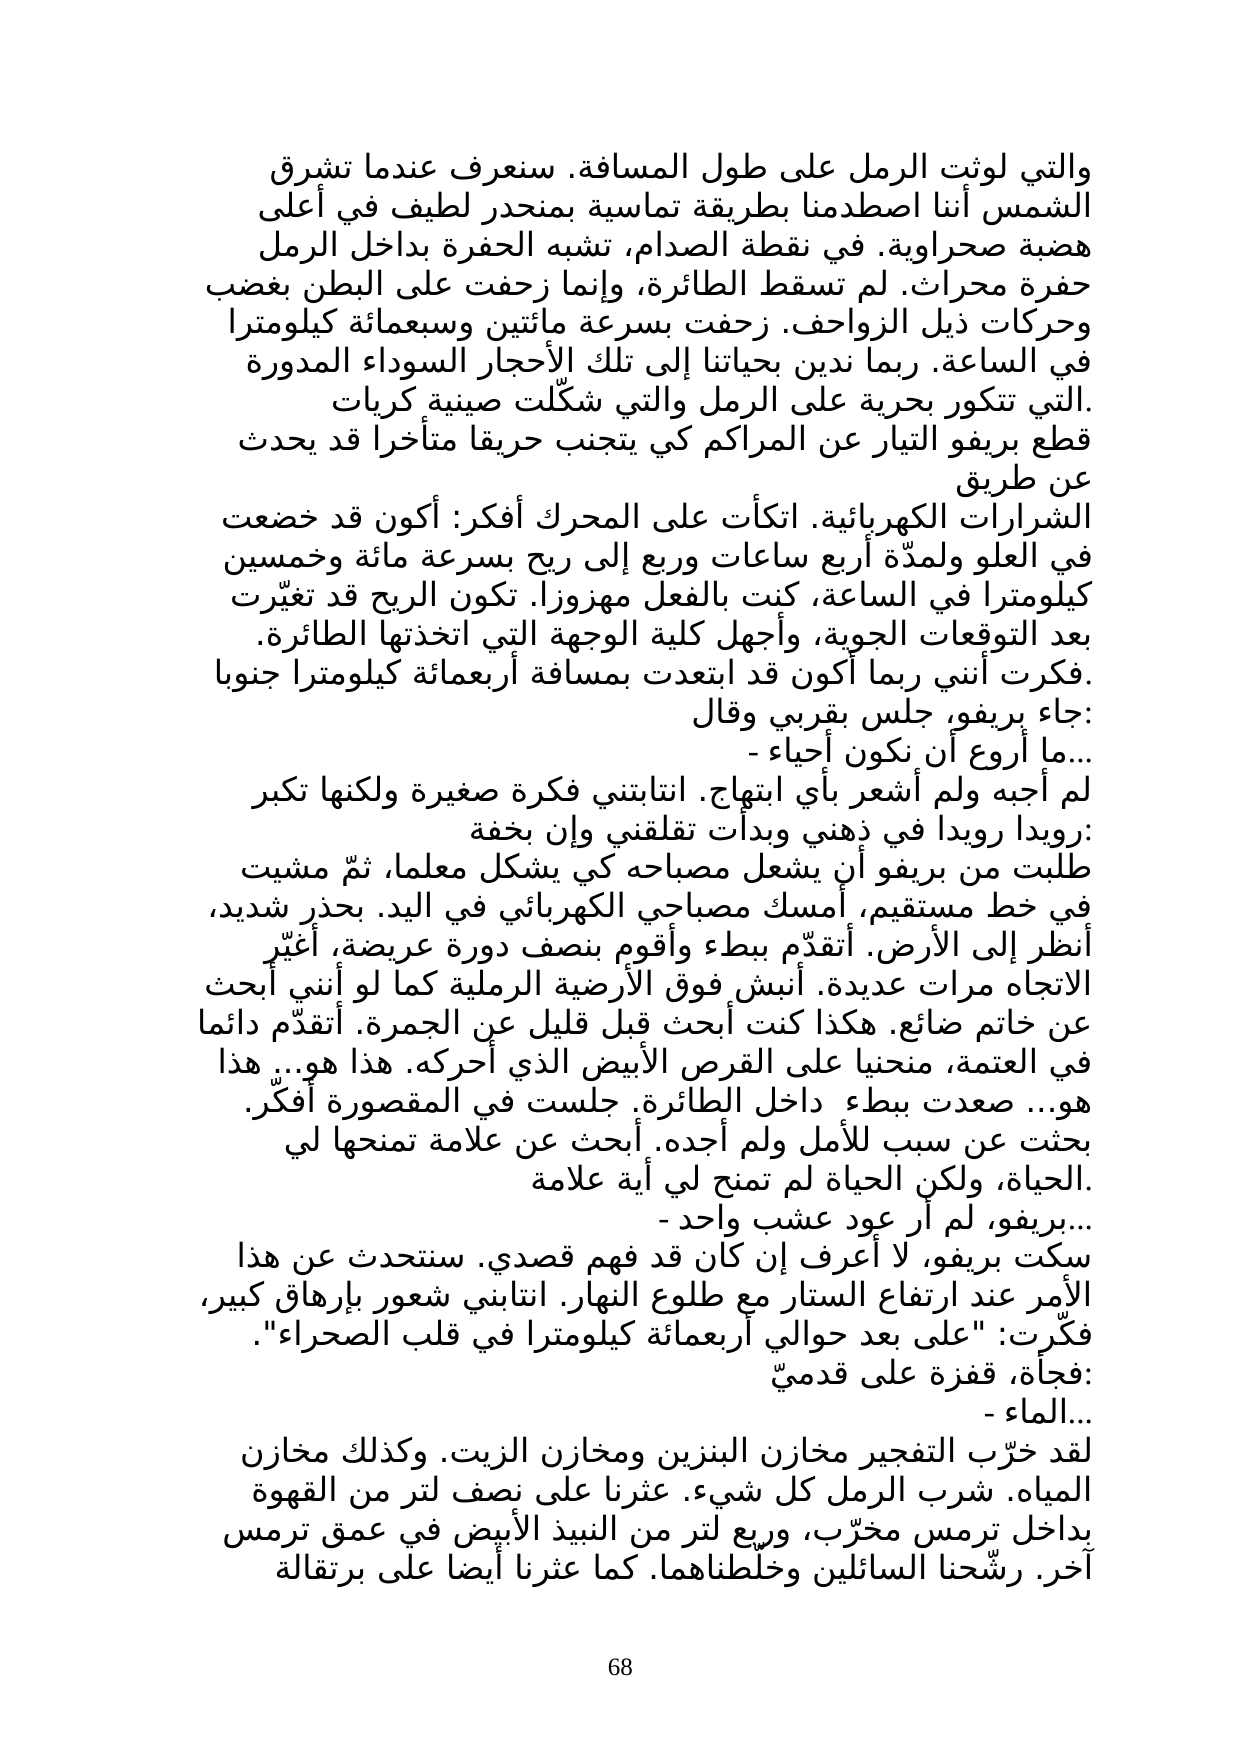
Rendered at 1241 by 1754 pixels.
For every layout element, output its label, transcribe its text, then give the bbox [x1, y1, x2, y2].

text جاء بريفو، جلس بقربي وقال: [185, 692, 1093, 731]
text سكت بريفو، لا أعرف إن كان قد فهم قصدي. سنتحدث عن هذا الأمر عند ارتفاع الستار مع طلوع النهار. انتابني شعور بإرهاق كبير، فكّرت: "على بعد حوالي أربعمائة كيلومترا في قلب الصحراء". فجأة، قفزة على قدميّ: [185, 1237, 1093, 1393]
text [185, 148, 1093, 420]
text الشرارات الكهربائية. اتكأت على المحرك أفكر: أكون قد خضعت في العلو ولمدّة أربع ساعات وربع إلى ريح بسرعة مائة وخمسين كيلومترا في الساعة، كنت بالفعل مهزوزا. تكون الريح قد تغيّرت بعد التوقعات الجوية، وأجهل كلية الوجهة التي اتخذتها الطائرة. فكرت أنني ربما أكون قد ابتعدت بمسافة أربعمائة كيلومترا جنوبا. [185, 497, 1093, 692]
text - الماء... [185, 1393, 1093, 1432]
text قطع بريفو التيار عن المراكم كي يتجنب حريقا متأخرا قد يحدث عن طريق [185, 420, 1093, 497]
text - ما أروع أن نكون أحياء... [185, 731, 1093, 770]
text لم أجبه ولم أشعر بأي ابتهاج. انتابتني فكرة صغيرة ولكنها تكبر رويدا رويدا في ذهني وبدأت تقلقني وإن بخفة: [185, 770, 1093, 848]
text - بريفو، لم أر عود عشب واحد... [185, 1198, 1093, 1237]
text طلبت من بريفو أن يشعل مصباحه كي يشكل معلما، ثمّ مشيت في خط مستقيم، أمسك مصباحي الكهربائي في اليد. بحذر شديد، أنظر إلى الأرض. أتقدّم ببطء وأقوم بنصف دورة عريضة، أغيّر الاتجاه مرات عديدة. أنبش فوق الأرضية الرملية كما لو أنني أبحث عن خاتم ضائع. هكذا كنت أبحث قبل قليل عن الجمرة. أتقدّم دائما في العتمة، منحنيا على القرص الأبيض الذي أحركه. هذا هو... هذا هو... صعدت ببطء داخل الطائرة. جلست في المقصورة أفكّر. بحثت عن سبب للأمل ولم أجده. أبحث عن علامة تمنحها لي الحياة، ولكن الحياة لم تمنح لي أية علامة. [185, 848, 1093, 1198]
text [185, 1432, 1093, 1587]
